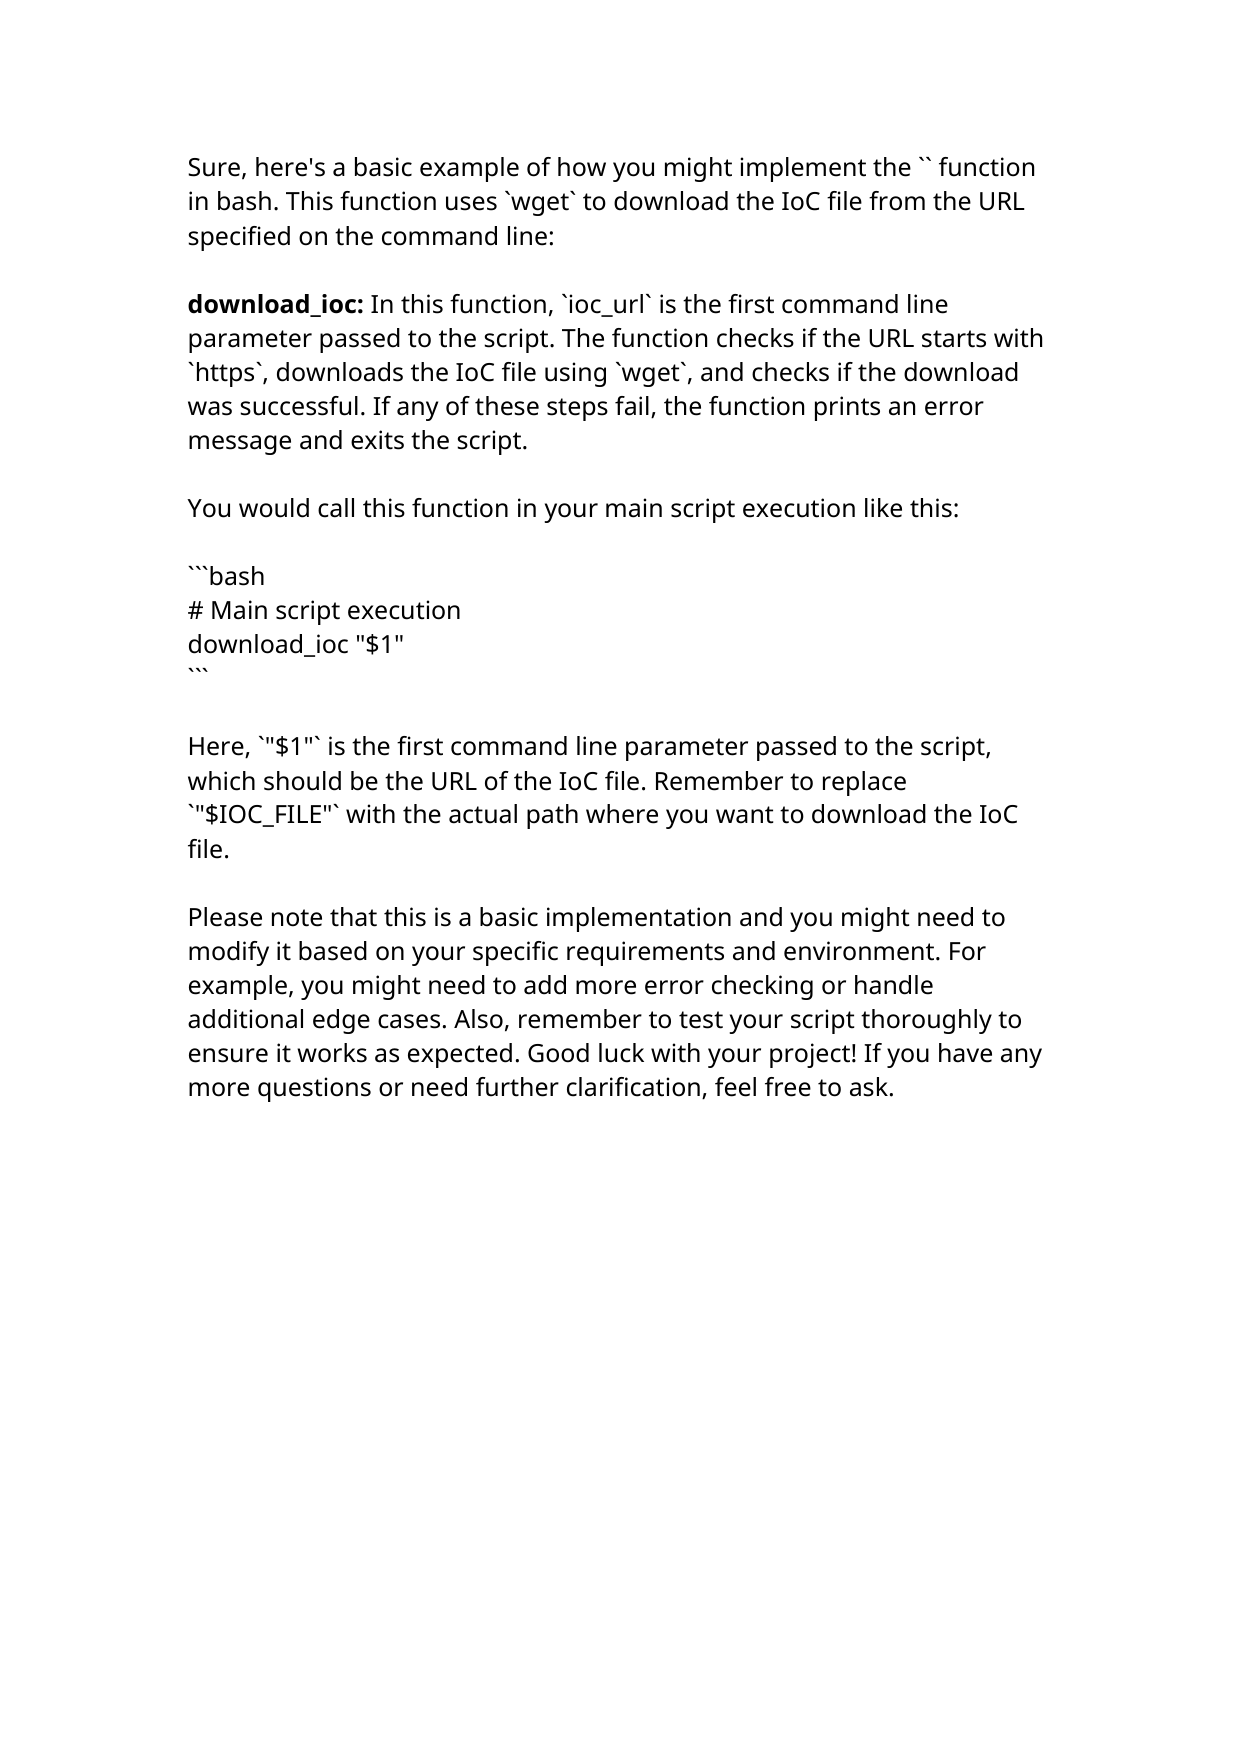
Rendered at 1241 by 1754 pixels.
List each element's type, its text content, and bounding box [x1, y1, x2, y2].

text You would call this function in your main script execution like this: [187, 491, 1053, 525]
text ``` [187, 661, 1053, 695]
text download_ioc "$1" [187, 627, 1053, 661]
text Sure, here's a basic example of how you might implement the `` function in bash. This function uses `wget` to download the IoC file from the URL specified on the command line: [187, 150, 1053, 252]
text ```bash [187, 559, 1053, 593]
text # Main script execution [187, 593, 1053, 627]
text download_ioc: In this function, `ioc_url` is the first command line parameter passed to the script. The function checks if the URL starts with `https`, downloads the IoC file using `wget`, and checks if the download was successful. If any of these steps fail, the function prints an error message and exits the script. [187, 286, 1053, 457]
text Here, `"$1"` is the first command line parameter passed to the script, which should be the URL of the IoC file. Remember to replace `"$IOC_FILE"` with the actual path where you want to download the IoC file. [187, 729, 1053, 865]
text Please note that this is a basic implementation and you might need to modify it based on your specific requirements and environment. For example, you might need to add more error checking or handle additional edge cases. Also, remember to test your script thoroughly to ensure it works as expected. Good luck with your project! If you have any more questions or need further clarification, feel free to ask. [187, 899, 1053, 1104]
